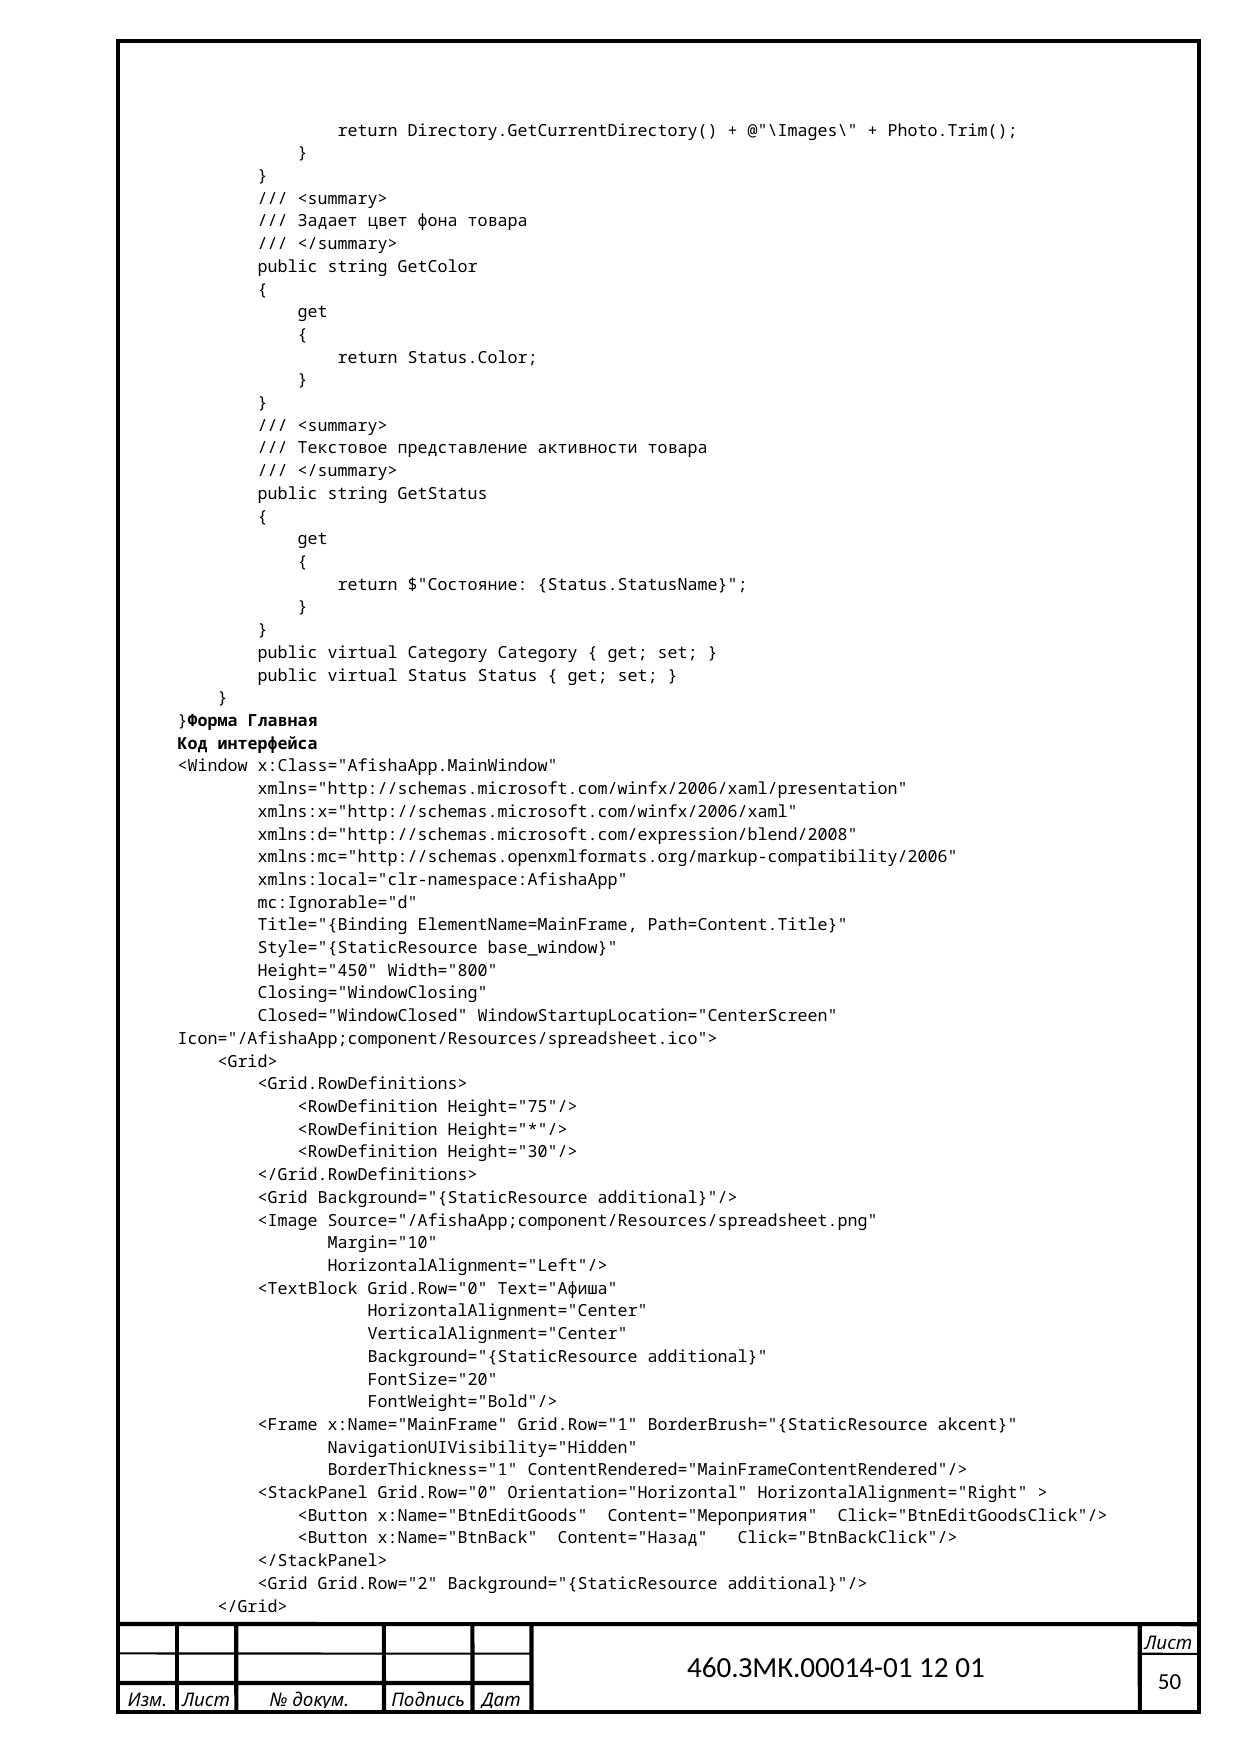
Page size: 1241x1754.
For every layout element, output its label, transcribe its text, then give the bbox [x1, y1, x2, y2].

text { [177, 504, 1152, 527]
text public string GetStatus [177, 481, 1152, 504]
text } [177, 391, 1152, 413]
text /// </summary> [177, 459, 1152, 481]
text } [177, 368, 1152, 391]
text <RowDefinition Height="*"/> [177, 1117, 1152, 1140]
text <Image Source="/AfishaApp;component/Resources/spreadsheet.png" [177, 1208, 1152, 1231]
text return $"Состояние: {Status.StatusName}"; [177, 572, 1152, 595]
text } [177, 618, 1152, 640]
text /// <summary> [177, 186, 1152, 209]
text </StackPanel> [177, 1549, 1152, 1571]
text BorderThickness="1" ContentRendered="MainFrameContentRendered"/> [177, 1458, 1152, 1481]
text /// </summary> [177, 232, 1152, 254]
text VerticalAlignment="Center" [177, 1322, 1152, 1344]
text xmlns:x="http://schemas.microsoft.com/winfx/2006/xaml" [177, 799, 1152, 822]
text get [177, 527, 1152, 549]
text mc:Ignorable="d" [177, 890, 1152, 913]
text xmlns:mc="http://schemas.openxmlformats.org/markup-compatibility/2006" [177, 845, 1152, 867]
text public virtual Category Category { get; set; } [177, 640, 1152, 663]
text <Grid> [177, 1049, 1152, 1072]
text Height="450" Width="800" [177, 958, 1152, 981]
text <Button x:Name="BtnEditGoods" Content="Мероприятия" Click="BtnEditGoodsClick"/> [177, 1503, 1152, 1526]
text { [177, 277, 1152, 300]
text xmlns="http://schemas.microsoft.com/winfx/2006/xaml/presentation" [177, 777, 1152, 799]
text xmlns:d="http://schemas.microsoft.com/expression/blend/2008" [177, 822, 1152, 845]
text <Grid Background="{StaticResource additional}"/> [177, 1185, 1152, 1208]
text return Status.Color; [177, 345, 1152, 368]
text { [177, 549, 1152, 572]
text Код интерфейса [177, 731, 1152, 754]
text Closing="WindowClosing" [177, 981, 1152, 1004]
text public string GetColor [177, 254, 1152, 277]
text }Форма Главная [177, 708, 1152, 731]
text <Grid Grid.Row="2" Background="{StaticResource additional}"/> [177, 1571, 1152, 1594]
text FontWeight="Bold"/> [177, 1390, 1152, 1412]
text { [177, 322, 1152, 345]
text Title="{Binding ElementName=MainFrame, Path=Content.Title}" [177, 913, 1152, 936]
text </Grid> [177, 1594, 1152, 1617]
text Closed="WindowClosed" WindowStartupLocation="CenterScreen" Icon="/AfishaApp;component/Resources/spreadsheet.ico"> [177, 1004, 1152, 1049]
text <RowDefinition Height="75"/> [177, 1094, 1152, 1117]
text } [177, 141, 1152, 163]
text Background="{StaticResource additional}" [177, 1344, 1152, 1367]
text <Window x:Class="AfishaApp.MainWindow" [177, 754, 1152, 777]
text <Frame x:Name="MainFrame" Grid.Row="1" BorderBrush="{StaticResource akcent}" [177, 1412, 1152, 1435]
text <StackPanel Grid.Row="0" Orientation="Horizontal" HorizontalAlignment="Right" > [177, 1481, 1152, 1503]
text } [177, 595, 1152, 618]
text <RowDefinition Height="30"/> [177, 1140, 1152, 1163]
text } [177, 686, 1152, 708]
text xmlns:local="clr-namespace:AfishaApp" [177, 867, 1152, 890]
text /// Задает цвет фона товара [177, 209, 1152, 232]
text /// Текстовое представление активности товара [177, 436, 1152, 459]
text return Directory.GetCurrentDirectory() + @"\Images\" + Photo.Trim(); [177, 118, 1152, 141]
text /// <summary> [177, 413, 1152, 436]
text HorizontalAlignment="Center" [177, 1299, 1152, 1322]
text <Grid.RowDefinitions> [177, 1072, 1152, 1094]
text FontSize="20" [177, 1367, 1152, 1390]
text public virtual Status Status { get; set; } [177, 663, 1152, 686]
text HorizontalAlignment="Left"/> [177, 1253, 1152, 1276]
text get [177, 300, 1152, 322]
text <Button x:Name="BtnBack" Content="Назад" Click="BtnBackClick"/> [177, 1526, 1152, 1549]
text </Grid.RowDefinitions> [177, 1163, 1152, 1185]
text Style="{StaticResource base_window}" [177, 936, 1152, 958]
text <TextBlock Grid.Row="0" Text="Афиша" [177, 1276, 1152, 1299]
text Margin="10" [177, 1231, 1152, 1253]
text NavigationUIVisibility="Hidden" [177, 1435, 1152, 1458]
text } [177, 163, 1152, 186]
